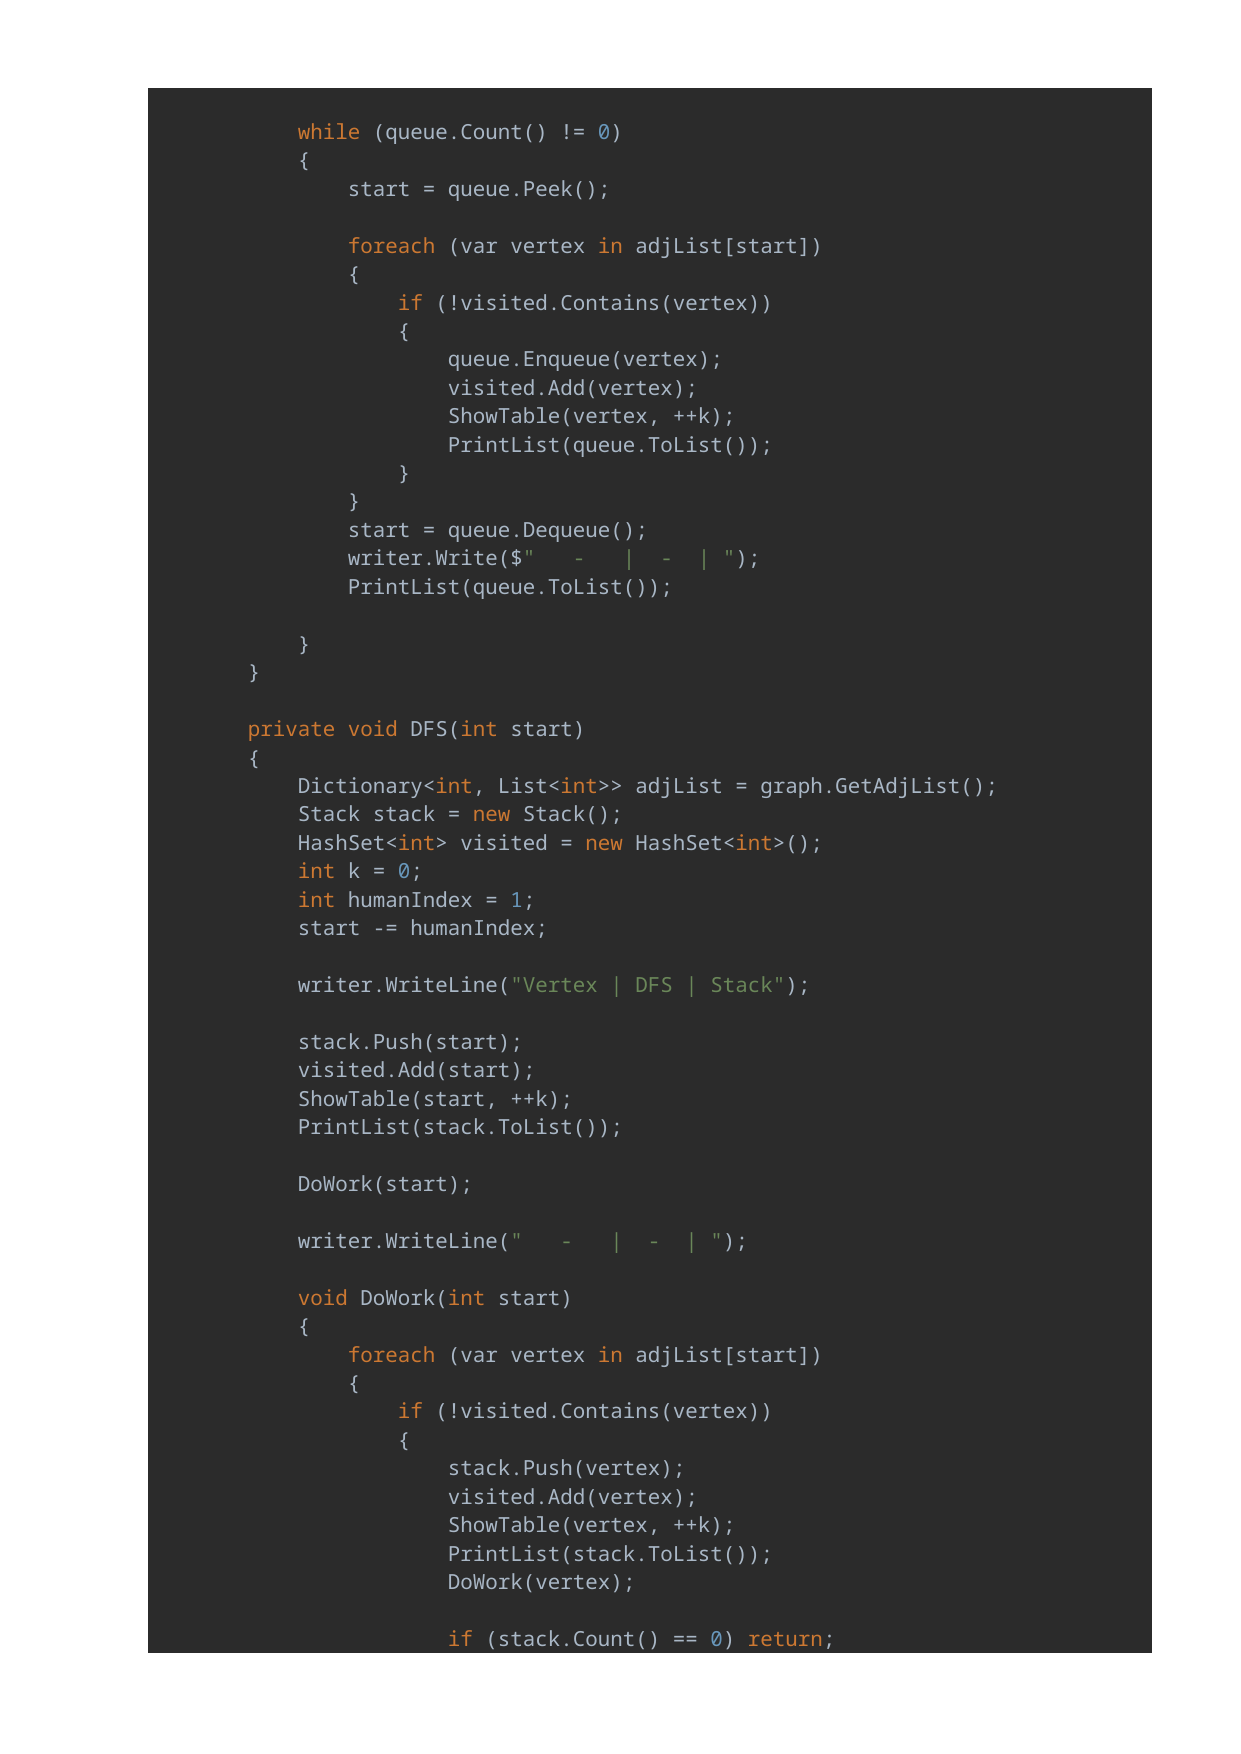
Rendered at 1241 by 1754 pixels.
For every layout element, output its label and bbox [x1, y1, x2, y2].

text [148, 88, 1152, 1653]
